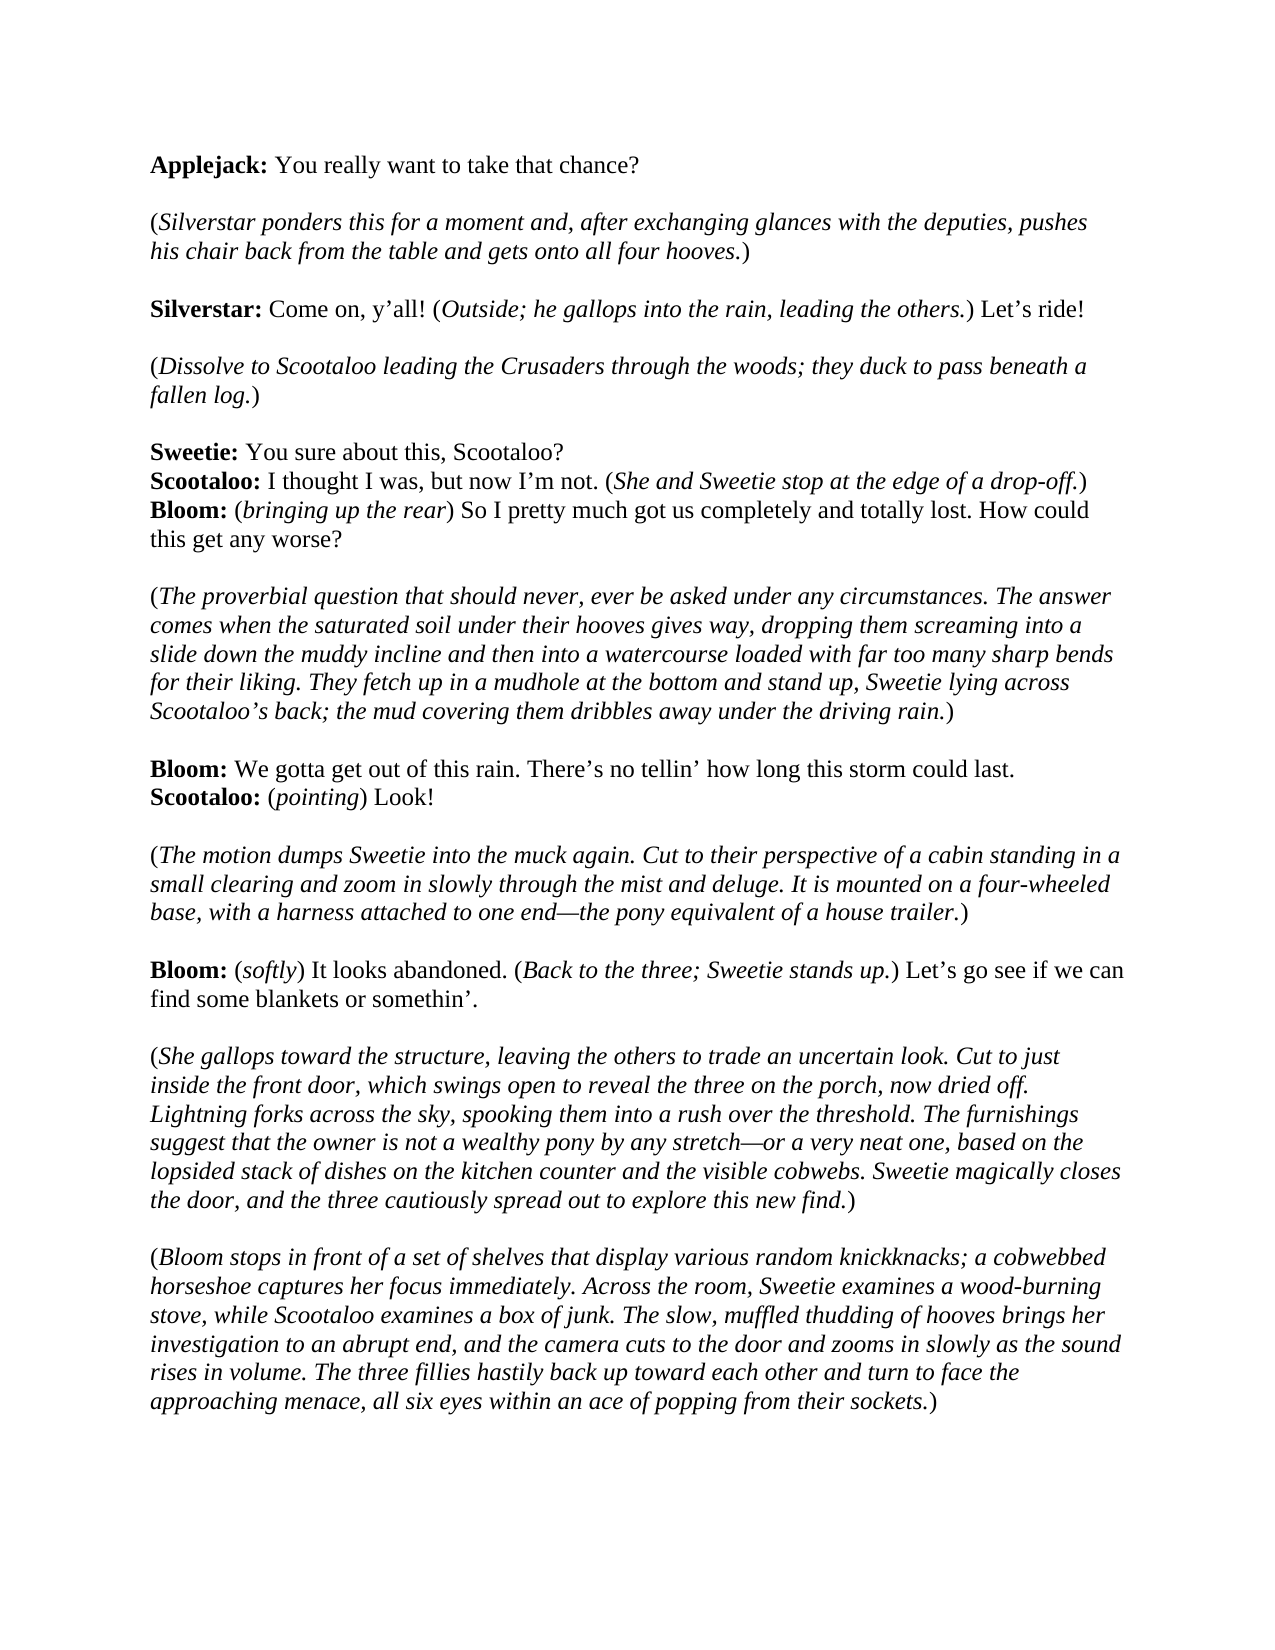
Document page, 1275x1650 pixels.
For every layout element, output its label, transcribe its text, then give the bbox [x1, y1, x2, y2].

text Sweetie: You sure about this, Scootaloo? [150, 437, 1125, 466]
text Scootaloo: I thought I was, but now I’m not. (She and Sweetie stop at the edge of a drop-off.) [150, 466, 1125, 495]
text (Bloom stops in front of a set of shelves that display various random knickknacks; a cobwebbed horseshoe captures her focus immediately. Across the room, Sweetie examines a wood-burning stove, while Scootaloo examines a box of junk. The slow, muffled thudding of hooves brings her investigation to an abrupt end, and the camera cuts to the door and zooms in slowly as the sound rises in volume. The three fillies hastily back up toward each other and turn to face the approaching menace, all six eyes within an ace of popping from their sockets.) [150, 1242, 1125, 1415]
text (The motion dumps Sweetie into the muck again. Cut to their perspective of a cabin standing in a small clearing and zoom in slowly through the mist and deluge. It is mounted on a four-wheeled base, with a harness attached to one end—the pony equivalent of a house trailer.) [150, 840, 1125, 926]
text Scootaloo: (pointing) Look! [150, 782, 1125, 811]
text Bloom: (bringing up the rear) So I pretty much got us completely and totally lost. How could this get any worse? [150, 495, 1125, 552]
text (She gallops toward the structure, leaving the others to trade an uncertain look. Cut to just inside the front door, which swings open to reveal the three on the porch, now dried off. Lightning forks across the sky, spooking them into a rush over the threshold. The furnishings suggest that the owner is not a wealthy pony by any stretch—or a very neat one, based on the lopsided stack of dishes on the kitchen counter and the visible cobwebs. Sweetie magically closes the door, and the three cautiously spread out to explore this new find.) [150, 1041, 1125, 1214]
text Bloom: We gotta get out of this rain. There’s no tellin’ how long this storm could last. [150, 754, 1125, 782]
text (Silverstar ponders this for a moment and, after exchanging glances with the deputies, pushes his chair back from the table and gets onto all four hooves.) [150, 207, 1125, 265]
text Applejack: You really want to take that chance? [150, 150, 1125, 179]
text (The proverbial question that should never, ever be asked under any circumstances. The answer comes when the saturated soil under their hooves gives way, dropping them screaming into a slide down the muddy incline and then into a watercourse loaded with far too many sharp bends for their liking. They fetch up in a mudhole at the bottom and stand up, Sweetie lying across Scootaloo’s back; the mud covering them dribbles away under the driving rain.) [150, 581, 1125, 725]
text (Dissolve to Scootaloo leading the Crusaders through the woods; they duck to pass beneath a fallen log.) [150, 351, 1125, 409]
text Silverstar: Come on, y’all! (Outside; he gallops into the rain, leading the others.) Let’s ride! [150, 294, 1125, 322]
text Bloom: (softly) It looks abandoned. (Back to the three; Sweetie stands up.) Let’s go see if we can find some blankets or somethin’. [150, 955, 1125, 1012]
